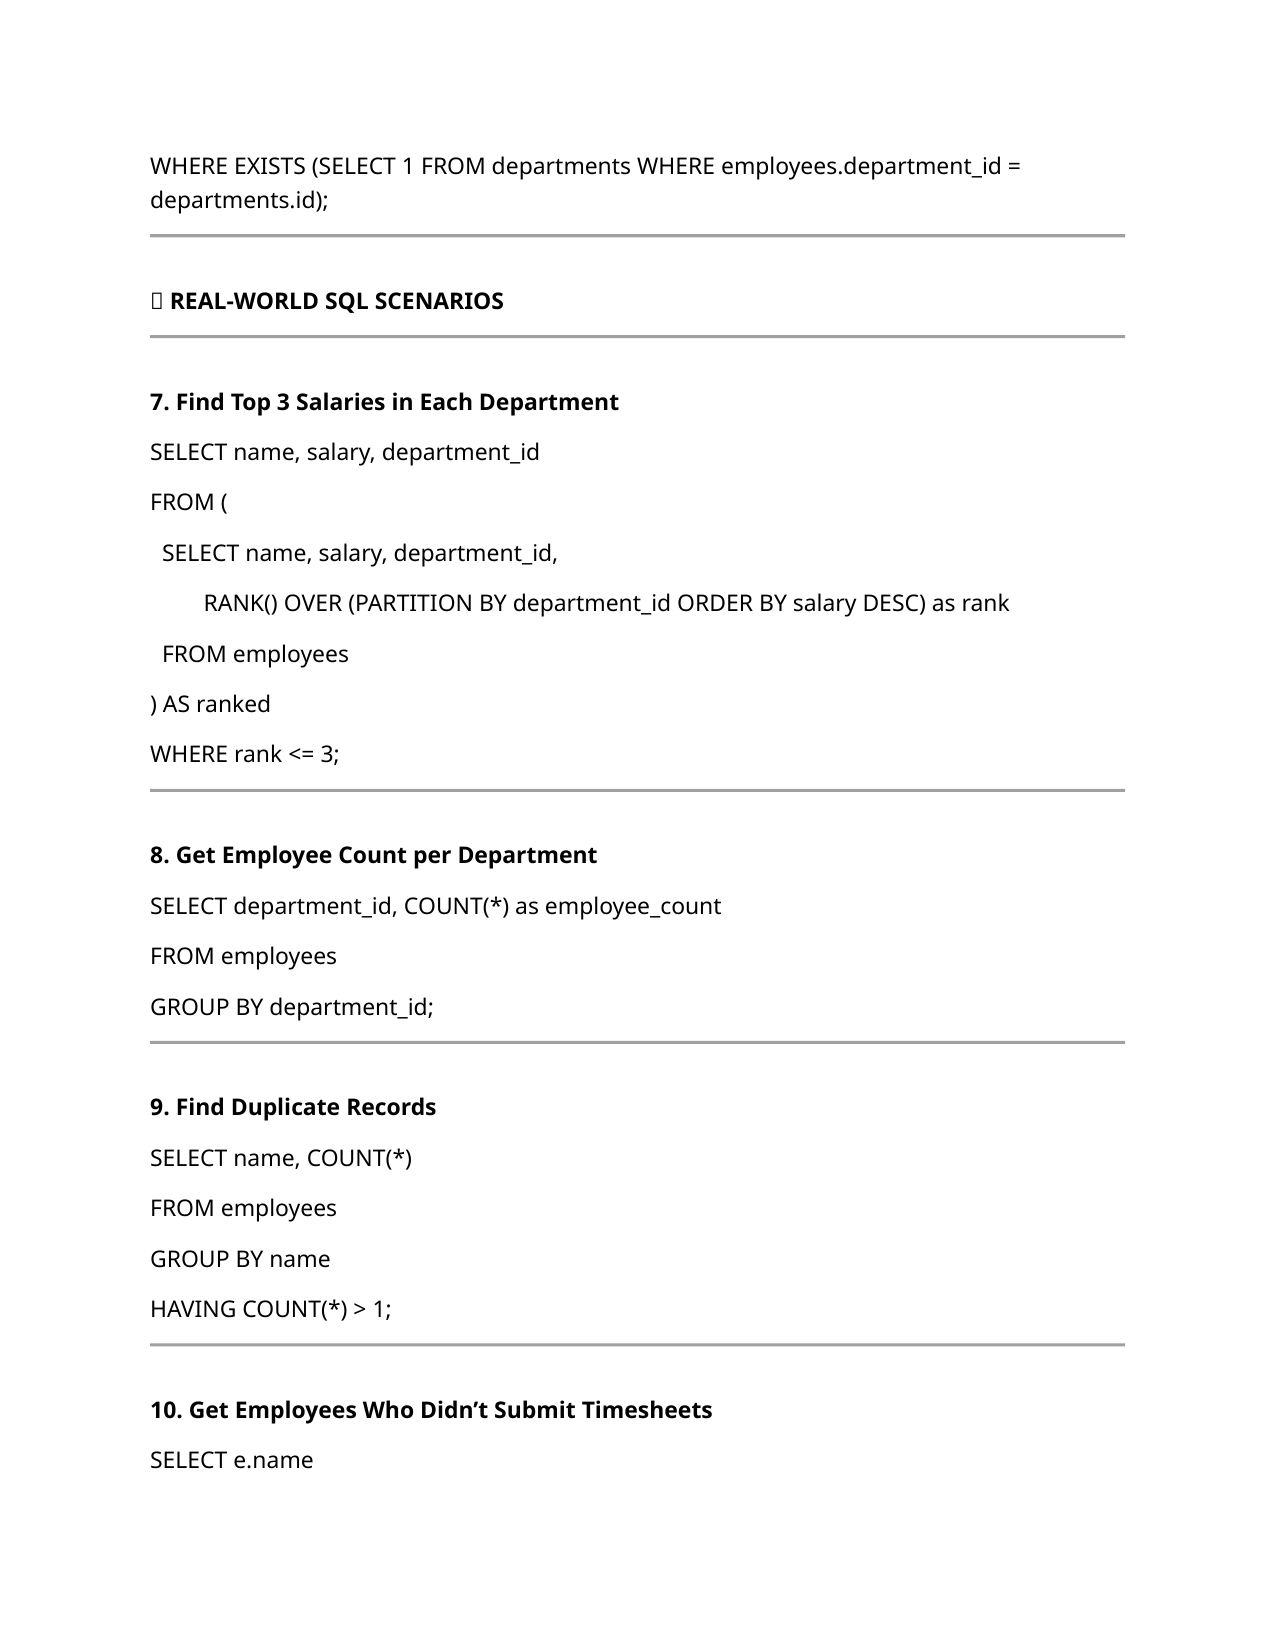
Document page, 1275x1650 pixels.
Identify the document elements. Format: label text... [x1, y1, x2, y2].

text SELECT name, salary, department_id [150, 436, 1125, 467]
text WHERE rank <= 3; [150, 738, 1125, 769]
text RANK() OVER (PARTITION BY department_id ORDER BY salary DESC) as rank [150, 587, 1125, 618]
text ) AS ranked [150, 688, 1125, 719]
text 🌐 REAL-WORLD SQL SCENARIOS [150, 284, 1125, 316]
text FROM employees [150, 637, 1125, 669]
text SELECT name, COUNT(*) [150, 1142, 1125, 1173]
text GROUP BY name [150, 1242, 1125, 1274]
text FROM employees [150, 1192, 1125, 1223]
text HAVING COUNT(*) > 1; [150, 1293, 1125, 1324]
text 9. Find Duplicate Records [150, 1091, 1125, 1122]
text SELECT department_id, COUNT(*) as employee_count [150, 889, 1125, 921]
text GROUP BY department_id; [150, 990, 1125, 1022]
text SELECT e.name [150, 1444, 1125, 1475]
text 8. Get Employee Count per Department [150, 839, 1125, 870]
text FROM employees [150, 940, 1125, 971]
text 10. Get Employees Who Didn’t Submit Timesheets [150, 1394, 1125, 1425]
text 7. Find Top 3 Salaries in Each Department [150, 385, 1125, 417]
text WHERE EXISTS (SELECT 1 FROM departments WHERE employees.department_id = departments.id); [150, 150, 1125, 215]
text SELECT name, salary, department_id, [150, 537, 1125, 568]
text FROM ( [150, 486, 1125, 517]
